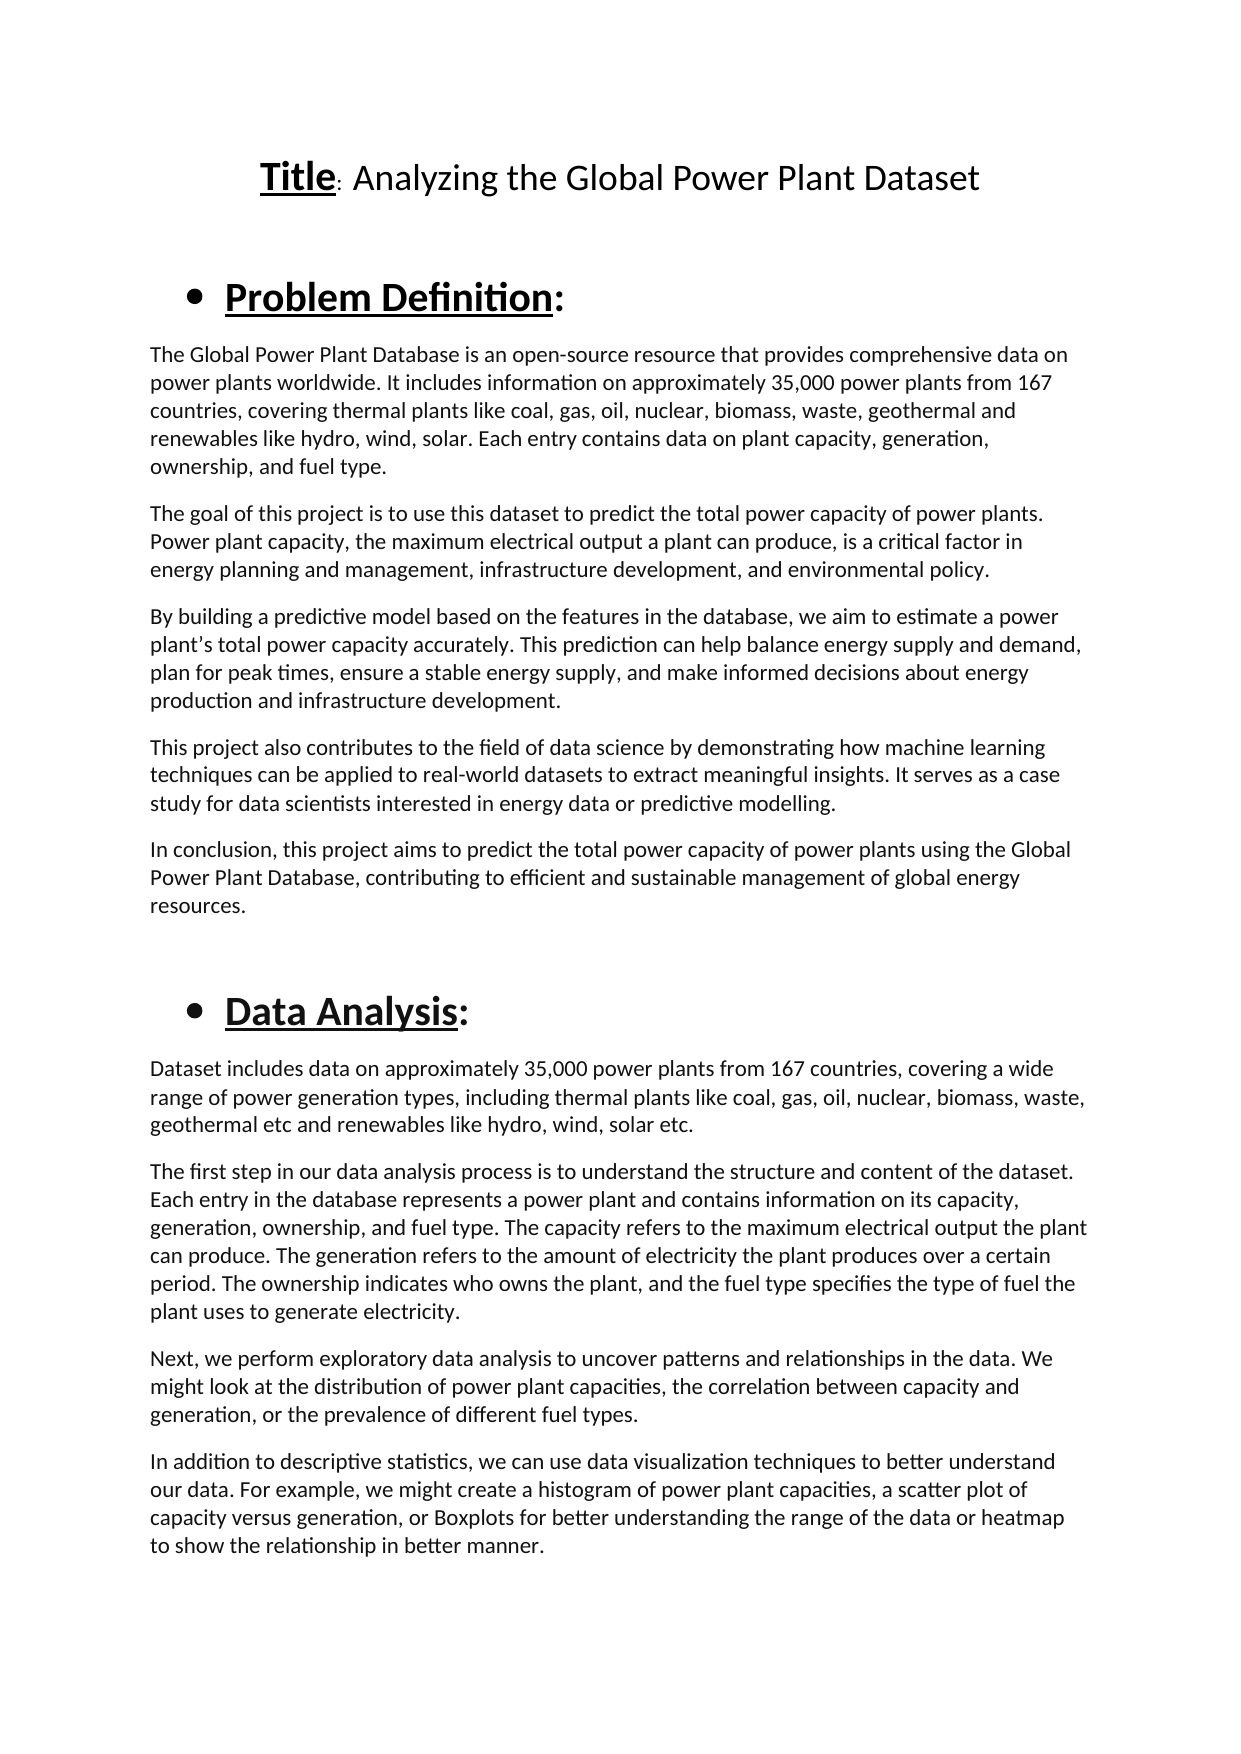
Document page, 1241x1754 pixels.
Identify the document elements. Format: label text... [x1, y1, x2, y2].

text Next, we perform exploratory data analysis to uncover patterns and relationships in the data. We might look at the distribution of power plant capacities, the correlation between capacity and generation, or the prevalence of different fuel types. [639, 1344, 1090, 1428]
text This project also contributes to the field of data science by demonstrating how machine learning techniques can be applied to real-world datasets to extract meaningful insights. It serves as a case study for data scientists interested in energy data or predictive modelling. [150, 733, 1090, 817]
text Title: Analyzing the Global Power Plant Dataset [150, 150, 1090, 201]
text Dataset includes data on approximately 35,000 power plants from 167 countries, covering a wide range of power generation types, including thermal plants like coal, gas, oil, nuclear, biomass, waste, geothermal etc and renewables like hydro, wind, solar etc. [150, 1054, 1090, 1139]
text The first step in our data analysis process is to understand the structure and content of the dataset. Each entry in the database represents a power plant and contains information on its capacity, generation, ownership, and fuel type. The capacity refers to the maximum electrical output the plant can produce. The generation refers to the amount of electricity the plant produces over a certain period. The ownership indicates who owns the plant, and the fuel type specifies the type of fuel the plant uses to generate electricity. [150, 1157, 1090, 1326]
text In conclusion, this project aims to predict the total power capacity of power plants using the Global Power Plant Database, contributing to efficient and sustainable management of global energy resources. [150, 835, 1090, 919]
list Problem Definition: [187, 271, 1090, 321]
text By building a predictive model based on the features in the database, we aim to estimate a power plant’s total power capacity accurately. This prediction can help balance energy supply and demand, plan for peak times, ensure a stable energy supply, and make informed decisions about energy production and infrastructure development. [150, 602, 1090, 714]
list Data Analysis: [187, 985, 1090, 1036]
text The Global Power Plant Database is an open-source resource that provides comprehensive data on power plants worldwide. It includes information on approximately 35,000 power plants from 167 countries, covering thermal plants like coal, gas, oil, nuclear, biomass, waste, geothermal and renewables like hydro, wind, solar. Each entry contains data on plant capacity, generation, ownership, and fuel type. [150, 340, 1090, 480]
text The goal of this project is to use this dataset to predict the total power capacity of power plants. Power plant capacity, the maximum electrical output a plant can produce, is a critical factor in energy planning and management, infrastructure development, and environmental policy. [150, 499, 1090, 583]
text In addition to descriptive statistics, we can use data visualization techniques to better understand our data. For example, we might create a histogram of power plant capacities, a scatter plot of capacity versus generation, or Boxplots for better understanding the range of the data or heatmap to show the relationship in better manner. [546, 1447, 1090, 1559]
